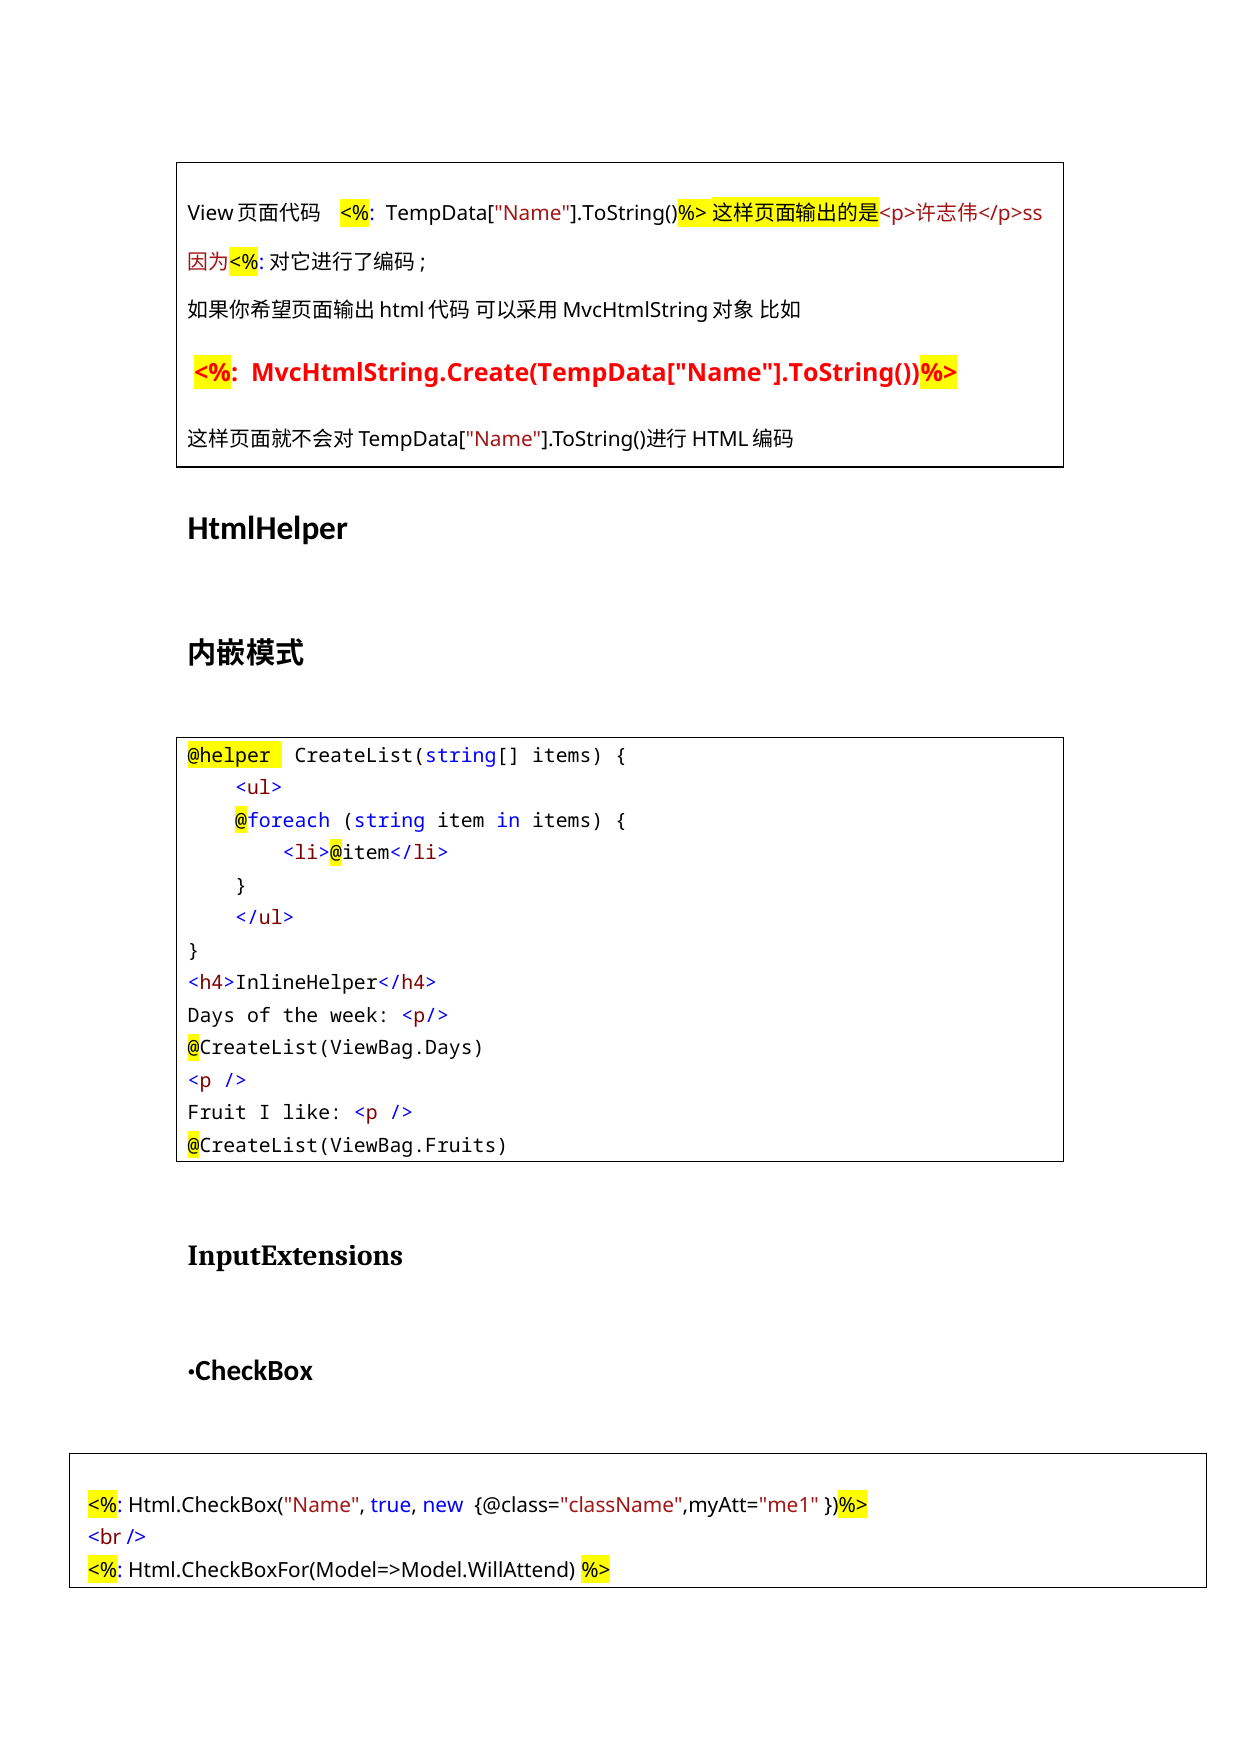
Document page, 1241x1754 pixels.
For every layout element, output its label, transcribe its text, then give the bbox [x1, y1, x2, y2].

subtitle ·CheckBox [187, 1337, 1053, 1402]
subtitle 内嵌模式 [187, 618, 1053, 683]
table_header [70, 1454, 1206, 1587]
subtitle HtmlHelper [187, 494, 1053, 559]
table_header @helper CreateList(string[] items) { <ul> @foreach (string item in items) { <li>@item</li> } </ul> } <h4>InlineHelper</h4> Days of the week: <p/> @CreateList(ViewBag.Days) <p /> Fruit I like: <p /> @CreateList(ViewBag.Fruits) [177, 738, 1063, 1161]
subtitle InputExtensions [187, 1223, 1053, 1288]
